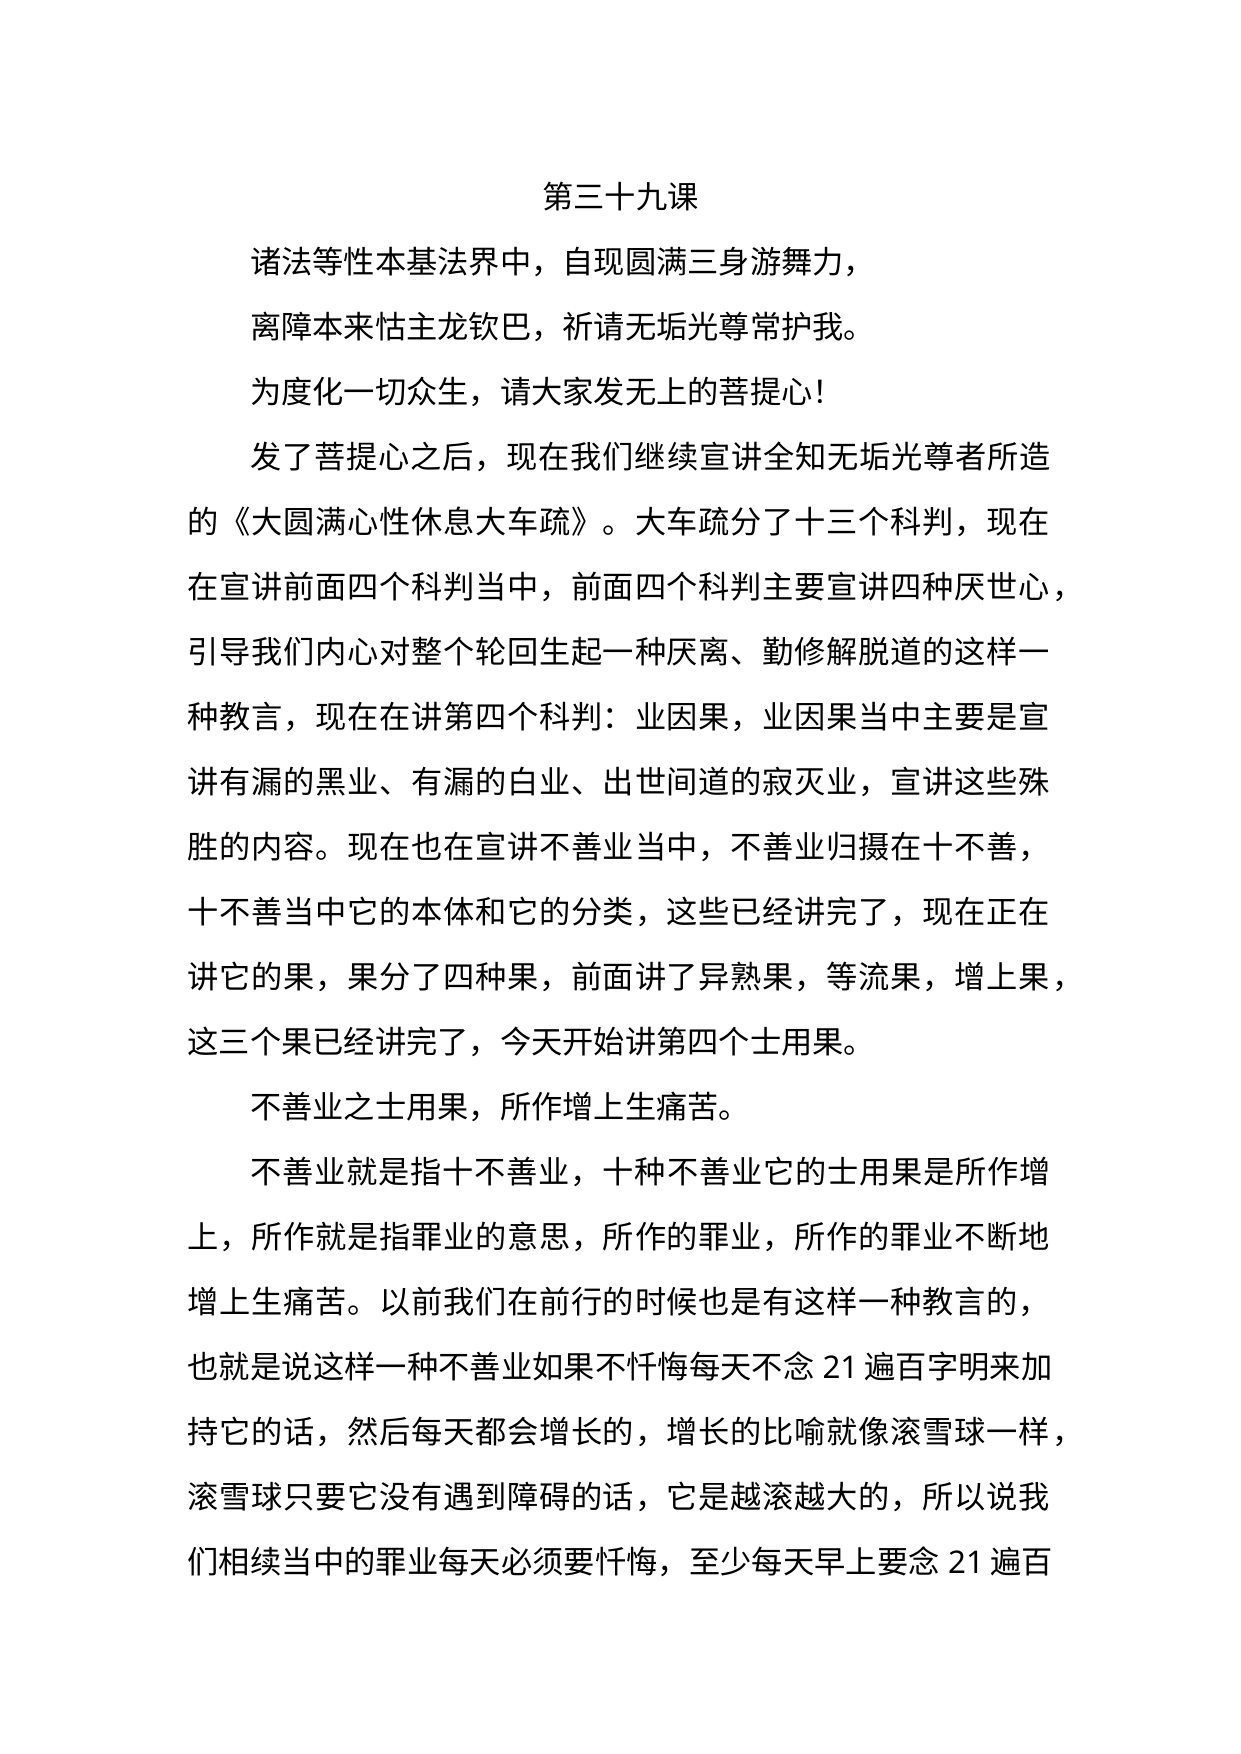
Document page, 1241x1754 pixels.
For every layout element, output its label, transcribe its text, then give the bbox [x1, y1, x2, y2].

text 发了菩提心之后，现在我们继续宣讲全知无垢光尊者所造的《大圆满心性休息大车疏》。大车疏分了十三个科判，现在在宣讲前面四个科判当中，前面四个科判主要宣讲四种厌世心，引导我们内心对整个轮回生起一种厌离、勤修解脱道的这样一种教言，现在在讲第四个科判：业因果，业因果当中主要是宣讲有漏的黑业、有漏的白业、出世间道的寂灭业，宣讲这些殊胜的内容。现在也在宣讲不善业当中，不善业归摄在十不善，十不善当中它的本体和它的分类，这些已经讲完了，现在正在讲它的果，果分了四种果，前面讲了异熟果，等流果，增上果，这三个果已经讲完了，今天开始讲第四个士用果。 [187, 422, 1053, 1072]
text 为度化一切众生，请大家发无上的菩提心！ [187, 357, 1053, 422]
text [187, 1137, 1053, 1592]
text 离障本来怙主龙钦巴，祈请无垢光尊常护我。 [187, 292, 1053, 357]
text 诸法等性本基法界中，自现圆满三身游舞力， [187, 227, 1053, 292]
text 第三十九课 [187, 162, 1053, 227]
text 不善业之士用果，所作增上生痛苦。 [187, 1072, 1053, 1137]
